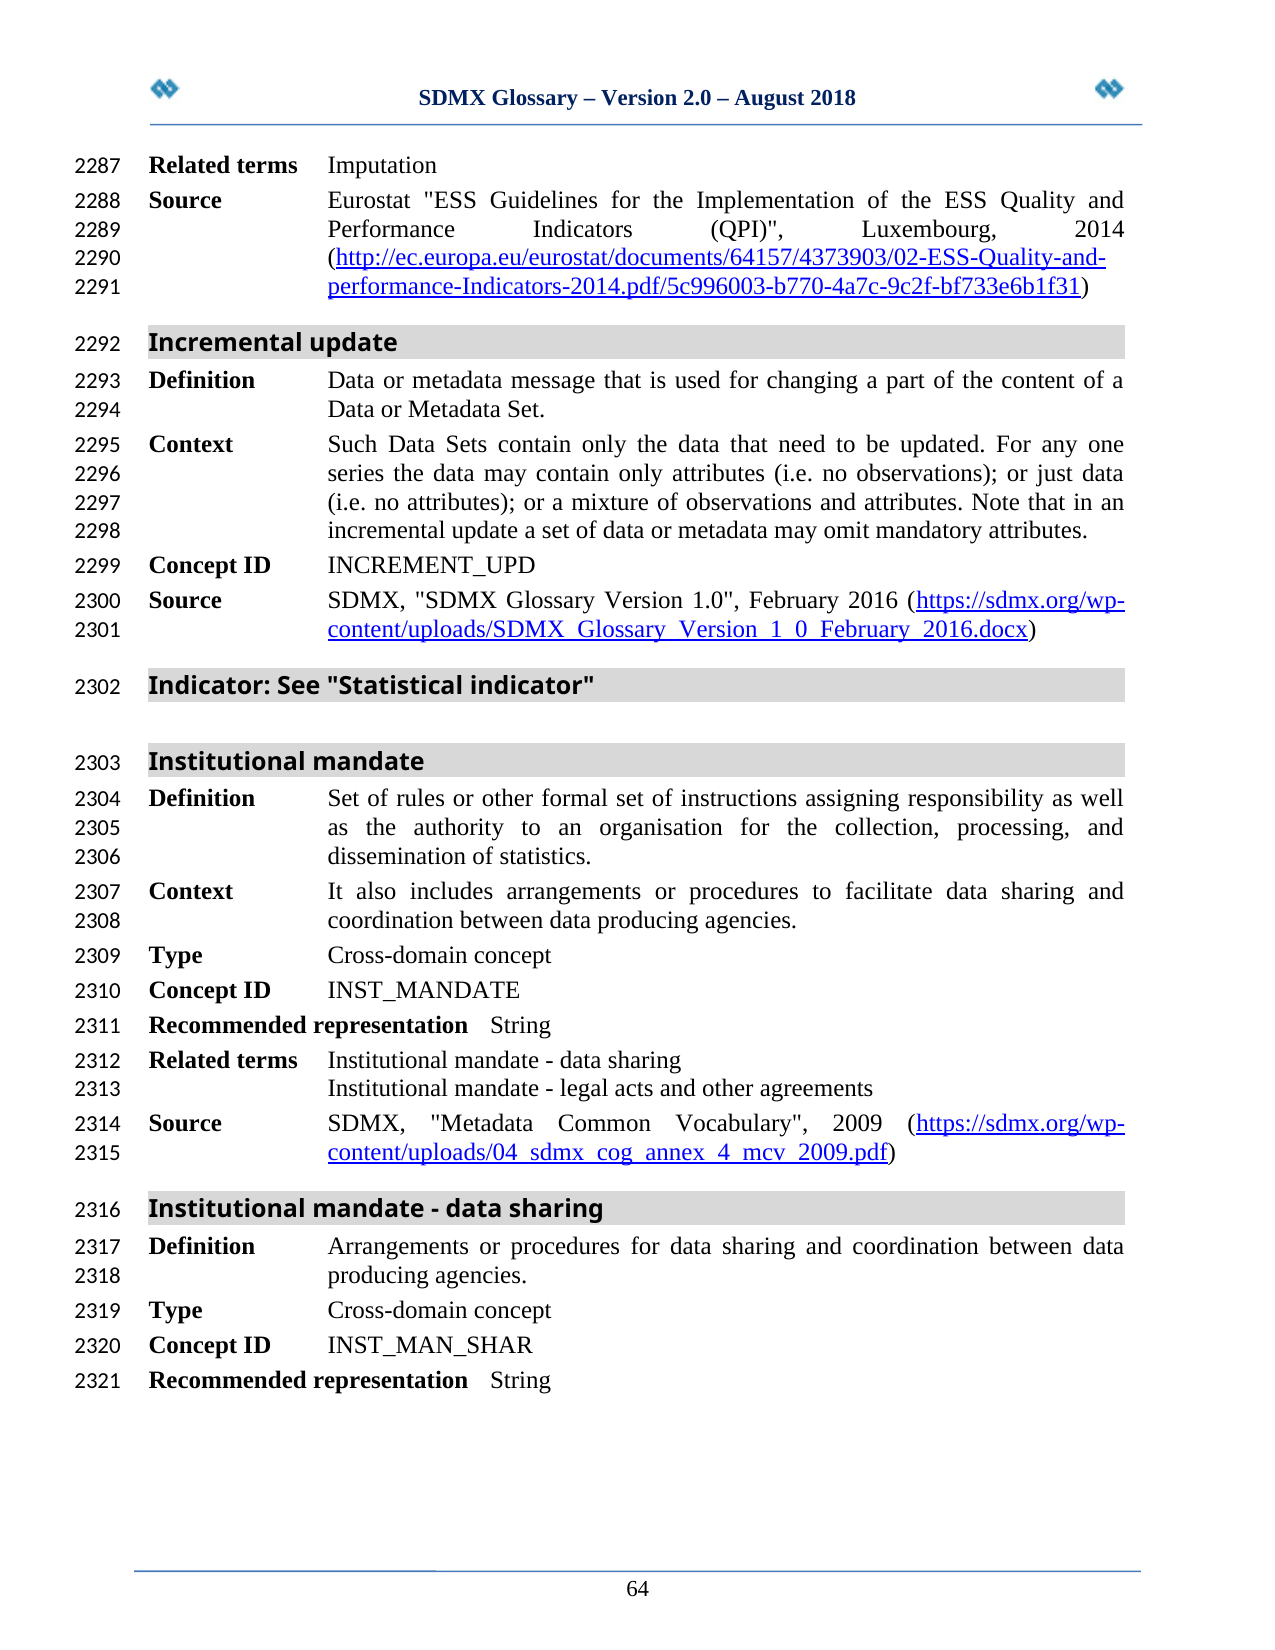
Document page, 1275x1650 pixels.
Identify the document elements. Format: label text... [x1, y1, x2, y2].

subtitle Institutional mandate [148, 743, 1125, 777]
text Definition Data or metadata message that is used for changing a part of the content of a Data or Metadata Set. [148, 365, 1125, 423]
picture [150, 75, 180, 105]
text Source SDMX, "SDMX Glossary Version 1.0", February 2016 (https://sdmx.org/wp-content/uploads/SDMX_Glossary_Version_1_0_February_2016.docx) [148, 585, 1125, 643]
text Institutional mandate - legal acts and other agreements [148, 1073, 1125, 1102]
text Definition Set of rules or other formal set of instructions assigning responsibility as well as the authority to an organisation for the collection, processing, and dissemination of statistics. [148, 783, 1125, 870]
text Type Cross-domain concept [148, 940, 1125, 968]
picture [1094, 75, 1125, 105]
subtitle Institutional mandate - data sharing [148, 1191, 1125, 1225]
text Type Cross-domain concept [148, 1295, 1125, 1324]
text Context It also includes arrangements or procedures to facilitate data sharing and coordination between data producing agencies. [148, 876, 1125, 933]
text Definition Arrangements or procedures for data sharing and coordination between data producing agencies. [148, 1231, 1125, 1289]
text Related terms Imputation [148, 150, 1125, 179]
text Concept ID INCREMENT_UPD [148, 550, 1125, 579]
text Source SDMX, "Metadata Common Vocabulary", 2009 (https://sdmx.org/wp-content/uploads/04_sdmx_cog_annex_4_mcv_2009.pdf) [148, 1108, 1125, 1166]
text Concept ID INST_MANDATE [148, 975, 1125, 1003]
subtitle Incremental update [148, 325, 1125, 359]
text Recommended representation String [148, 1365, 1125, 1394]
text Recommended representation String [148, 1010, 1125, 1038]
subtitle Indicator: See "Statistical indicator" [148, 668, 1125, 702]
text Concept ID INST_MAN_SHAR [148, 1330, 1125, 1359]
text Related terms Institutional mandate - data sharing [148, 1045, 1125, 1073]
